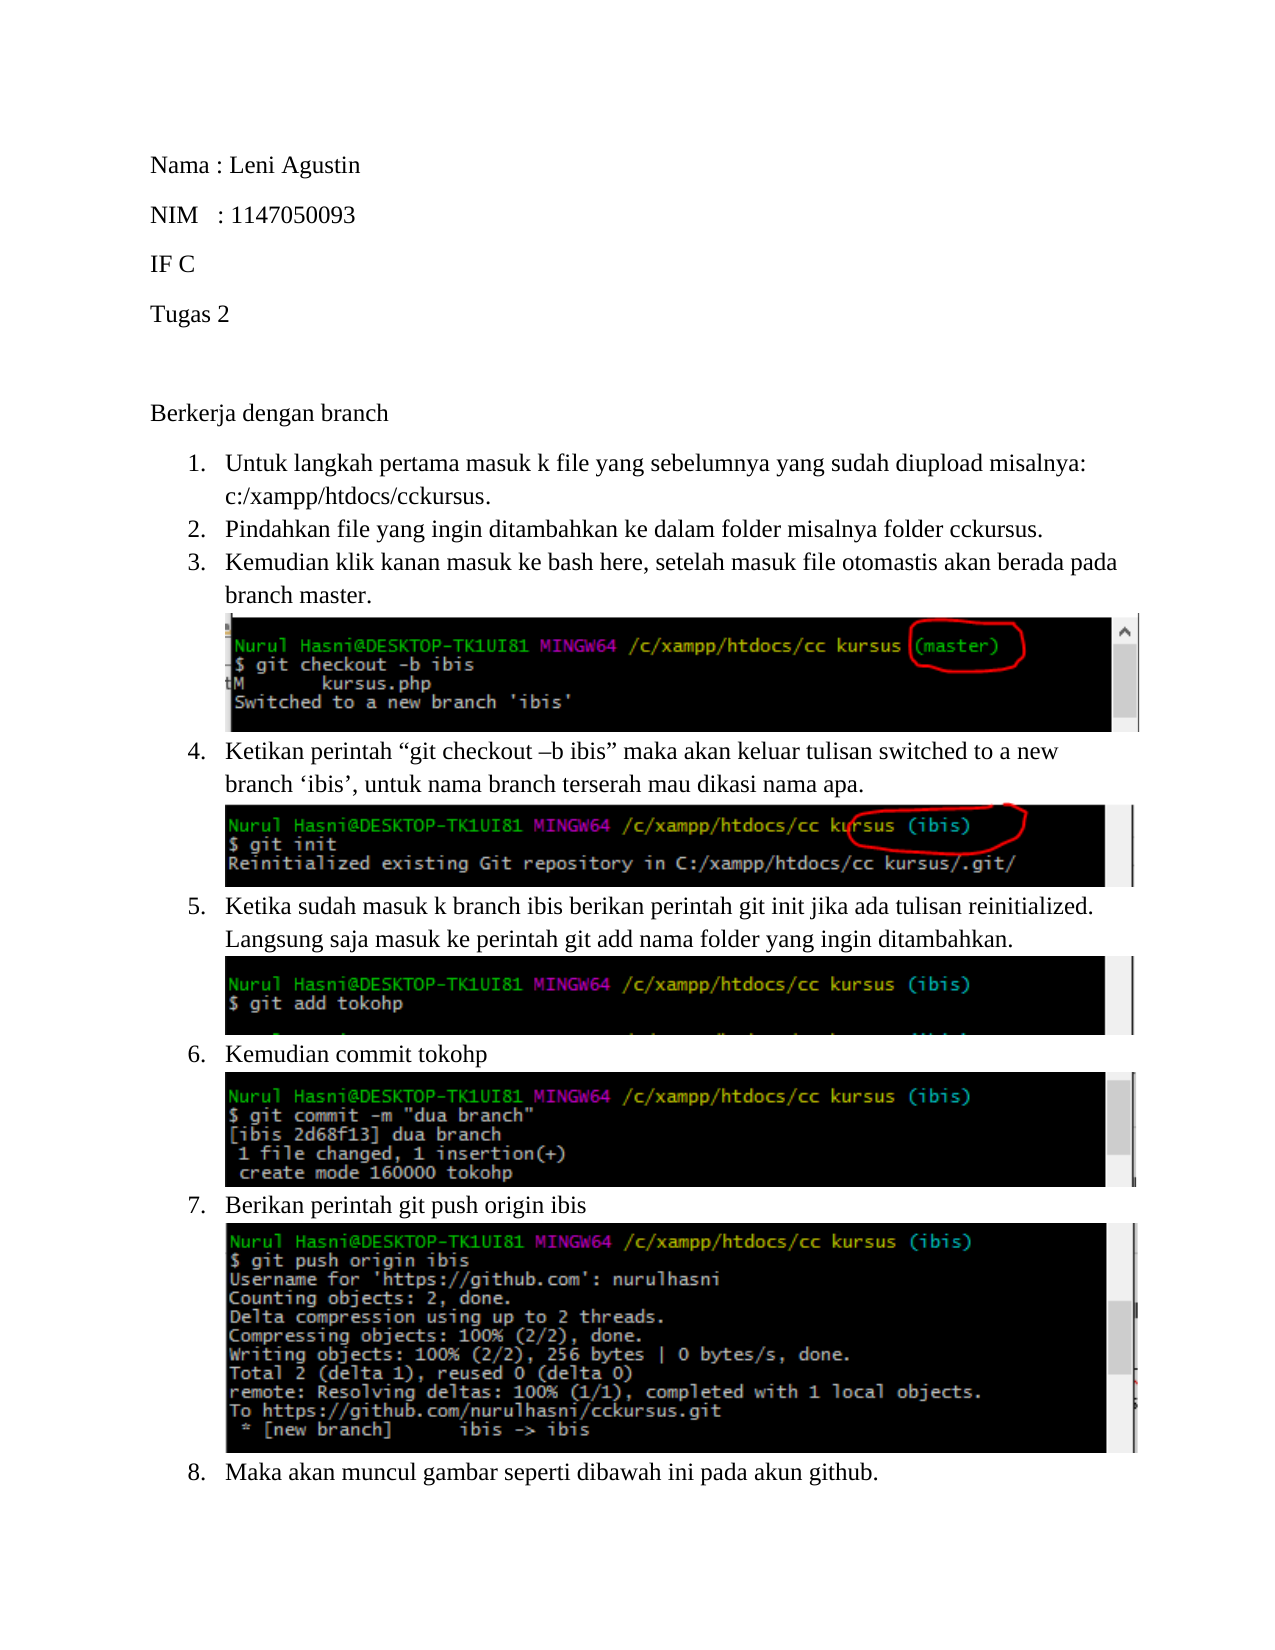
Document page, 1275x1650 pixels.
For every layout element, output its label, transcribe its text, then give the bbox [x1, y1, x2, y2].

list Ketikan perintah “git checkout –b ibis” maka akan keluar tulisan switched to a new branch ‘ibis’, untuk nama branch terserah mau dikasi nama apa. [187, 736, 1125, 798]
picture [225, 1072, 1137, 1187]
text IF C [150, 249, 1125, 278]
list Pindahkan file yang ingin ditambahkan ke dalam folder misalnya folder cckursus. [187, 514, 1125, 543]
list Kemudian klik kanan masuk ke bash here, setelah masuk file otomastis akan berada pada branch master. [187, 547, 1125, 609]
picture [225, 613, 1140, 732]
picture [225, 1223, 1138, 1453]
text Nama : Leni Agustin [150, 150, 1125, 179]
text Berkerja dengan branch [150, 398, 1125, 427]
picture [225, 802, 1135, 887]
list Untuk langkah pertama masuk k file yang sebelumnya yang sudah diupload misalnya: c:/xampp/htdocs/cckursus. [187, 448, 1125, 510]
list Ketika sudah masuk k branch ibis berikan perintah git init jika ada tulisan reinitialized. Langsung saja masuk ke perintah git add nama folder yang ingin ditambahkan. [187, 891, 1125, 952]
text Tugas 2 [150, 299, 1125, 328]
picture [225, 956, 1135, 1035]
list Kemudian commit tokohp [187, 1039, 1125, 1068]
list Maka akan muncul gambar seperti dibawah ini pada akun github. [187, 1457, 1125, 1486]
list Berikan perintah git push origin ibis [187, 1190, 1125, 1219]
text NIM : 1147050093 [150, 200, 1125, 228]
